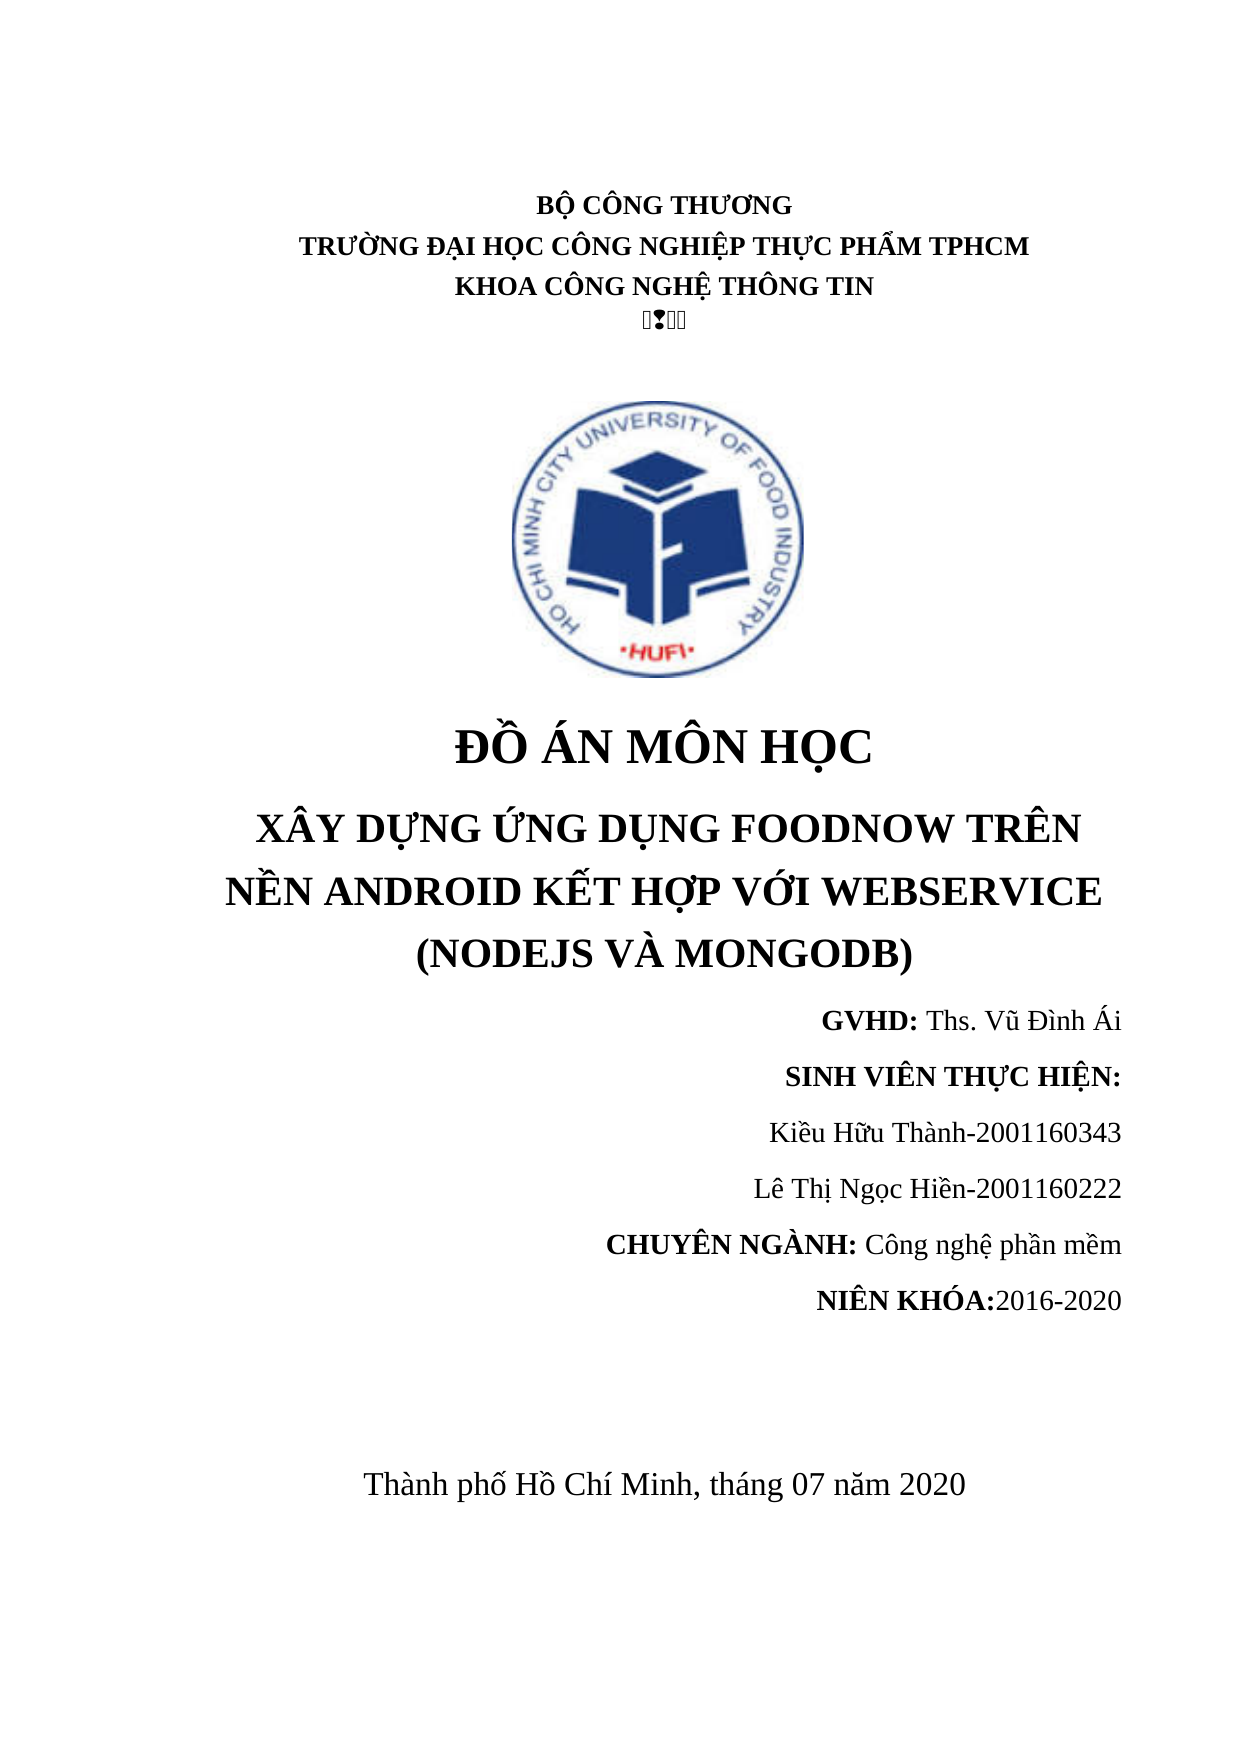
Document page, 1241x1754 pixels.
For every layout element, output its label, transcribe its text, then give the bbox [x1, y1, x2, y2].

text Kiều Hữu Thành-2001160343 [207, 1115, 1122, 1149]
text XÂY DỰNG ỨNG DỤNG FOODNOW TRÊN NỀN ANDROID KẾT HỢP VỚI WEBSERVICE (NODEJS VÀ MONGODB) [207, 804, 1122, 976]
text NIÊN KHÓA:2016-2020 [207, 1283, 1122, 1317]
text Thành phố Hồ Chí Minh, tháng 07 năm 2020 [207, 1464, 1122, 1502]
picture [511, 401, 804, 678]
text BỘ CÔNG THƯƠNG [207, 189, 1122, 221]
text Lê Thị Ngọc Hiền-2001160222 [207, 1171, 1122, 1205]
text TRƯỜNG ĐẠI HỌC CÔNG NGHIỆP THỰC PHẨM TPHCM [207, 230, 1122, 261]
text CHUYÊN NGÀNH: Công nghệ phần mềm [207, 1227, 1122, 1261]
text SINH VIÊN THỰC HIỆN: [207, 1059, 1122, 1093]
text KHOA CÔNG NGHỆ THÔNG TIN [207, 270, 1122, 301]
text ĐỒ ÁN MÔN HỌC [207, 408, 1122, 774]
text GVHD: Ths. Vũ Đình Ái [207, 1003, 1122, 1037]
